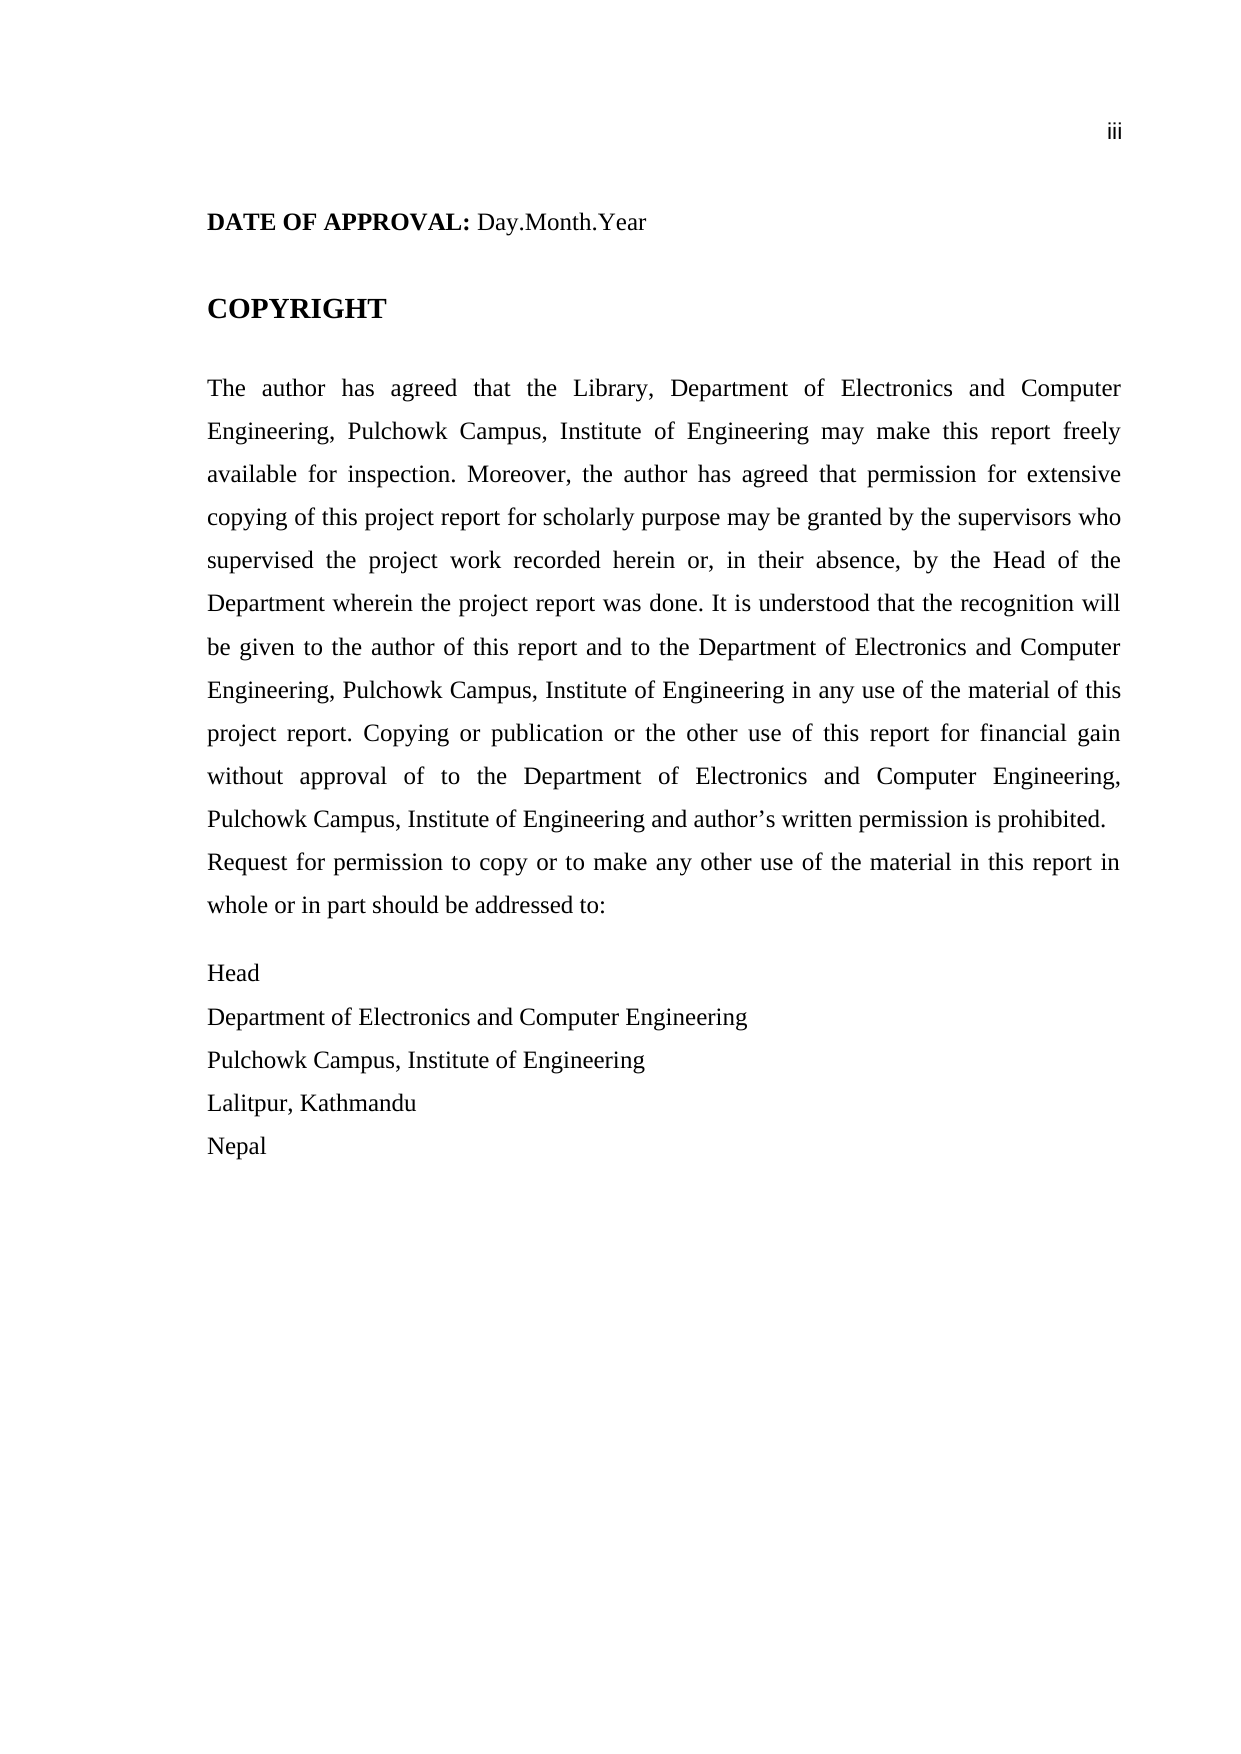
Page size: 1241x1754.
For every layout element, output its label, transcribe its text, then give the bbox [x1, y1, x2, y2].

text Department of Electronics and Computer Engineering [207, 1002, 1122, 1030]
text Pulchowk Campus, Institute of Engineering [207, 1045, 1122, 1073]
text DATE OF APPROVAL: Day.Month.Year [207, 207, 1122, 236]
subtitle COPYRIGHT [207, 292, 1122, 325]
text Nepal [207, 1131, 1122, 1160]
text The author has agreed that the Library, Department of Electronics and Computer Engineering, Pulchowk Campus, Institute of Engineering may make this report freely available for inspection. Moreover, the author has agreed that permission for extensive copying of this project report for scholarly purpose may be granted by the supervisors who supervised the project work recorded herein or, in their absence, by the Head of the Department wherein the project report was done. It is understood that the recognition will be given to the author of this report and to the Department of Electronics and Computer Engineering, Pulchowk Campus, Institute of Engineering in any use of the material of this project report. Copying or publication or the other use of this report for financial gain without approval of to the Department of Electronics and Computer Engineering, Pulchowk Campus, Institute of Engineering and author’s written permission is prohibited. [207, 373, 1122, 833]
text Request for permission to copy or to make any other use of the material in this report in whole or in part should be addressed to: [207, 847, 1122, 919]
text Lalitpur, Kathmandu [207, 1088, 1122, 1117]
text Head [207, 958, 1122, 987]
